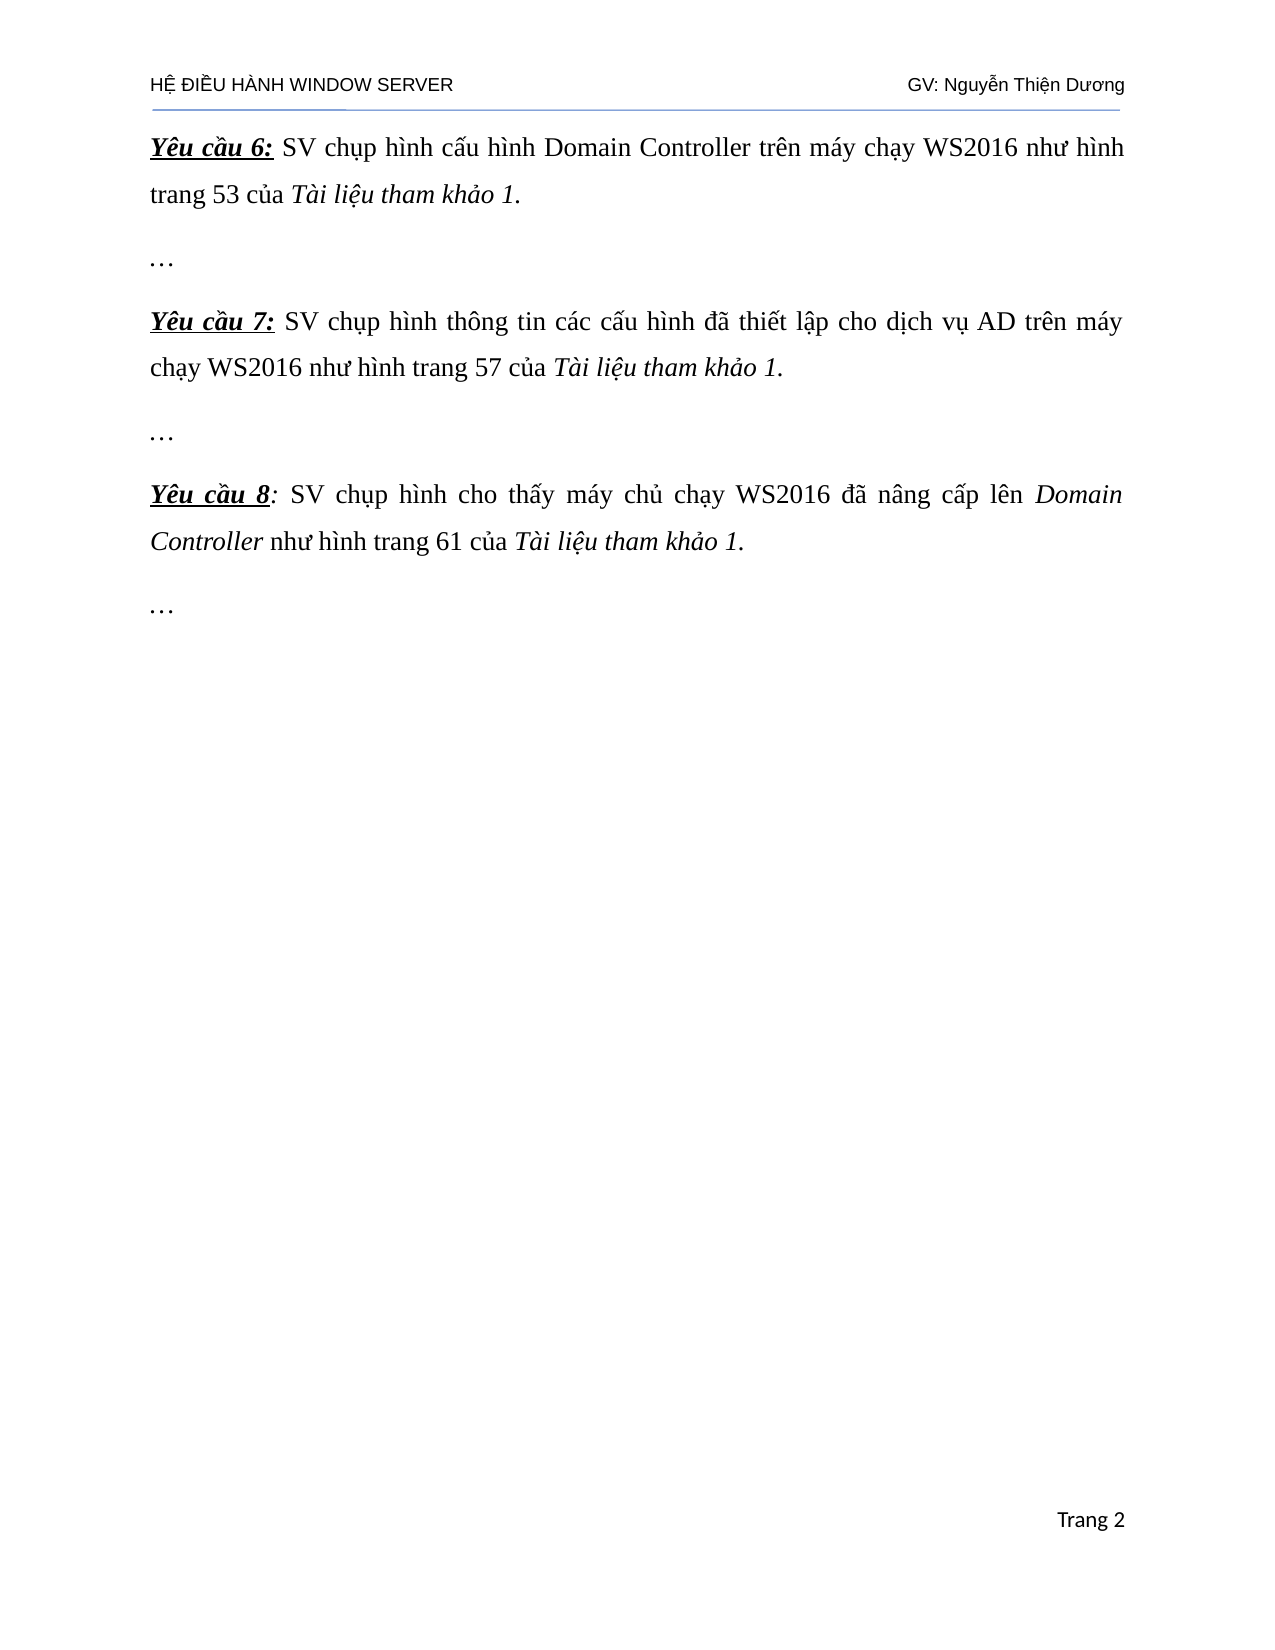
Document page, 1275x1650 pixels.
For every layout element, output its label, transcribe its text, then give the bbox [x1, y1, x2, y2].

text Yêu cầu 8: SV chụp hình cho thấy máy chủ chạy WS2016 đã nâng cấp lên Domain Controller như hình trang 61 của Tài liệu tham khảo 1. [150, 478, 1125, 556]
text … [150, 588, 1125, 619]
text Yêu cầu 6: SV chụp hình cấu hình Domain Controller trên máy chạy WS2016 như hình trang 53 của Tài liệu tham khảo 1. [150, 131, 1125, 209]
text Yêu cầu 7: SV chụp hình thông tin các cấu hình đã thiết lập cho dịch vụ AD trên máy chạy WS2016 như hình trang 57 của Tài liệu tham khảo 1. [150, 304, 1125, 382]
text … [150, 414, 1125, 446]
text … [150, 241, 1125, 272]
